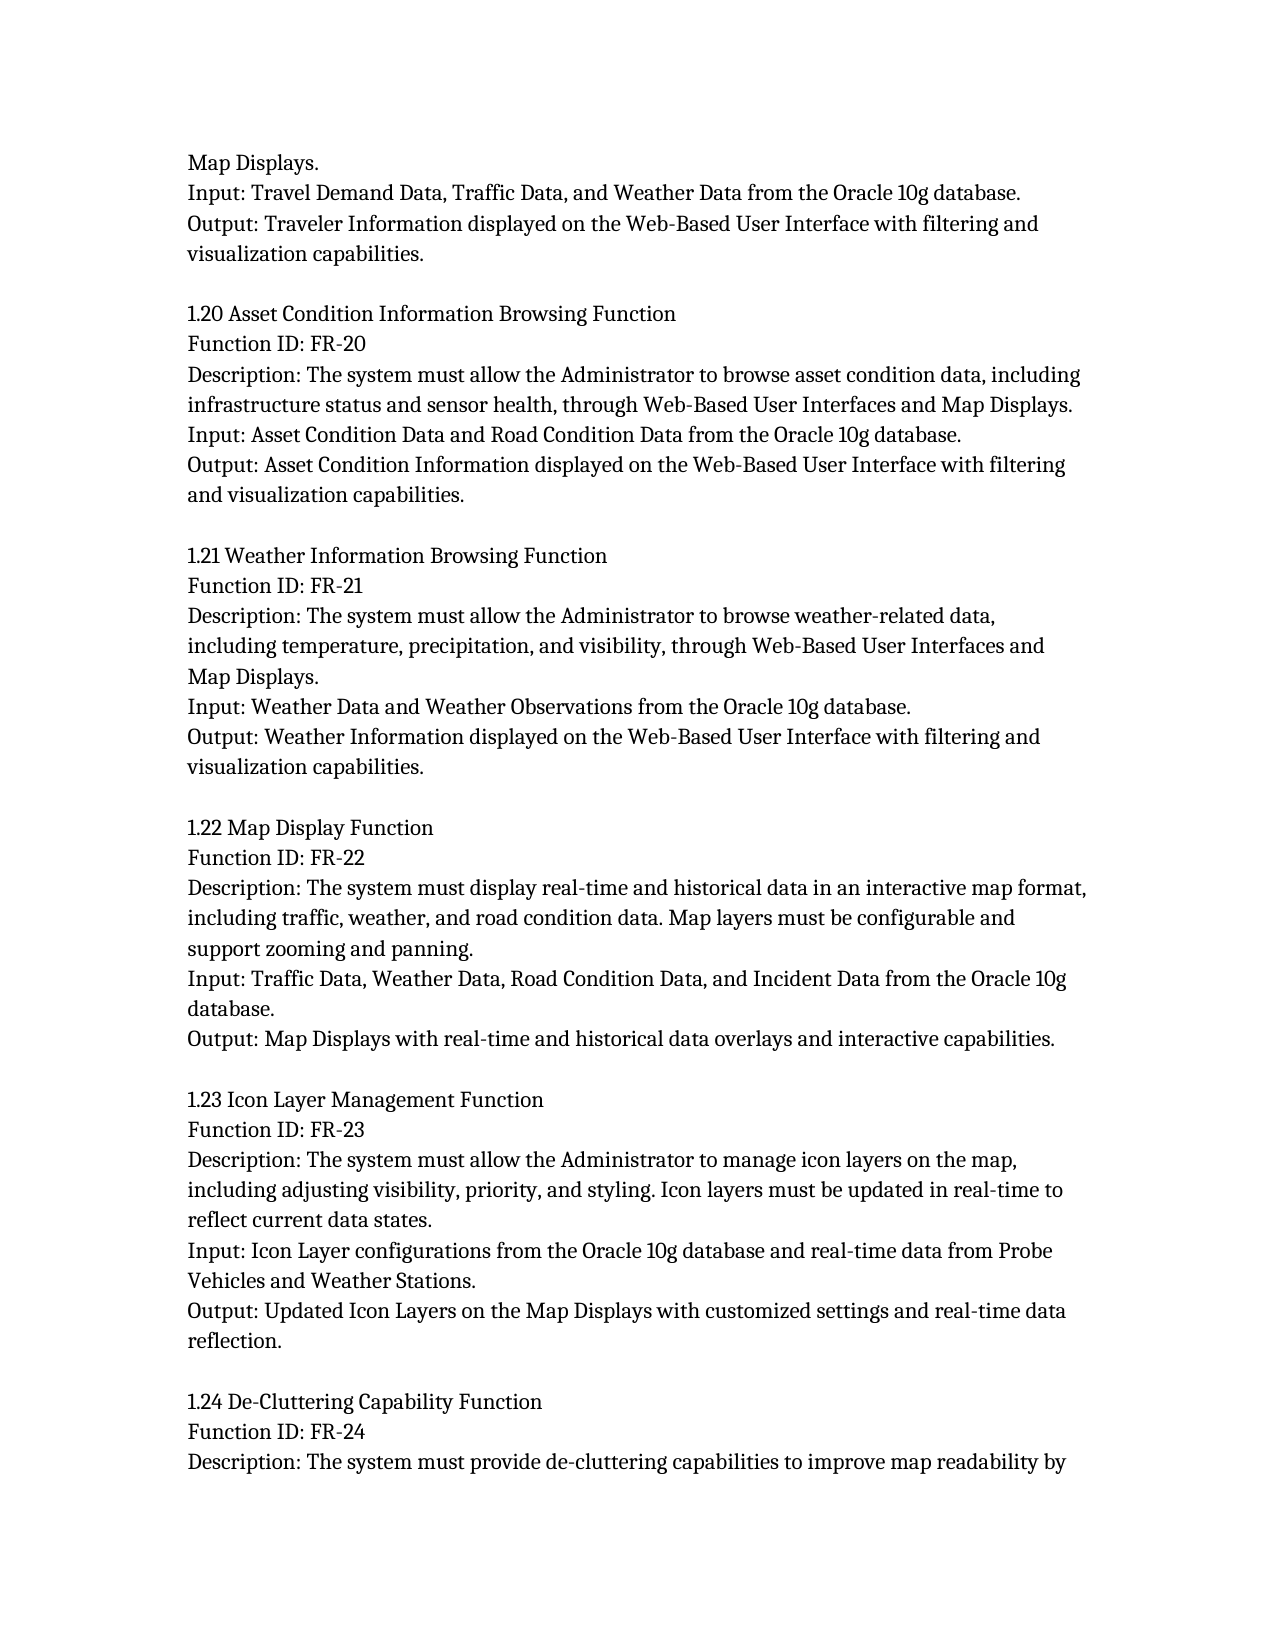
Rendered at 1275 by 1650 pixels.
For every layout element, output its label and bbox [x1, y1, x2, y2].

text [187, 150, 1087, 1475]
